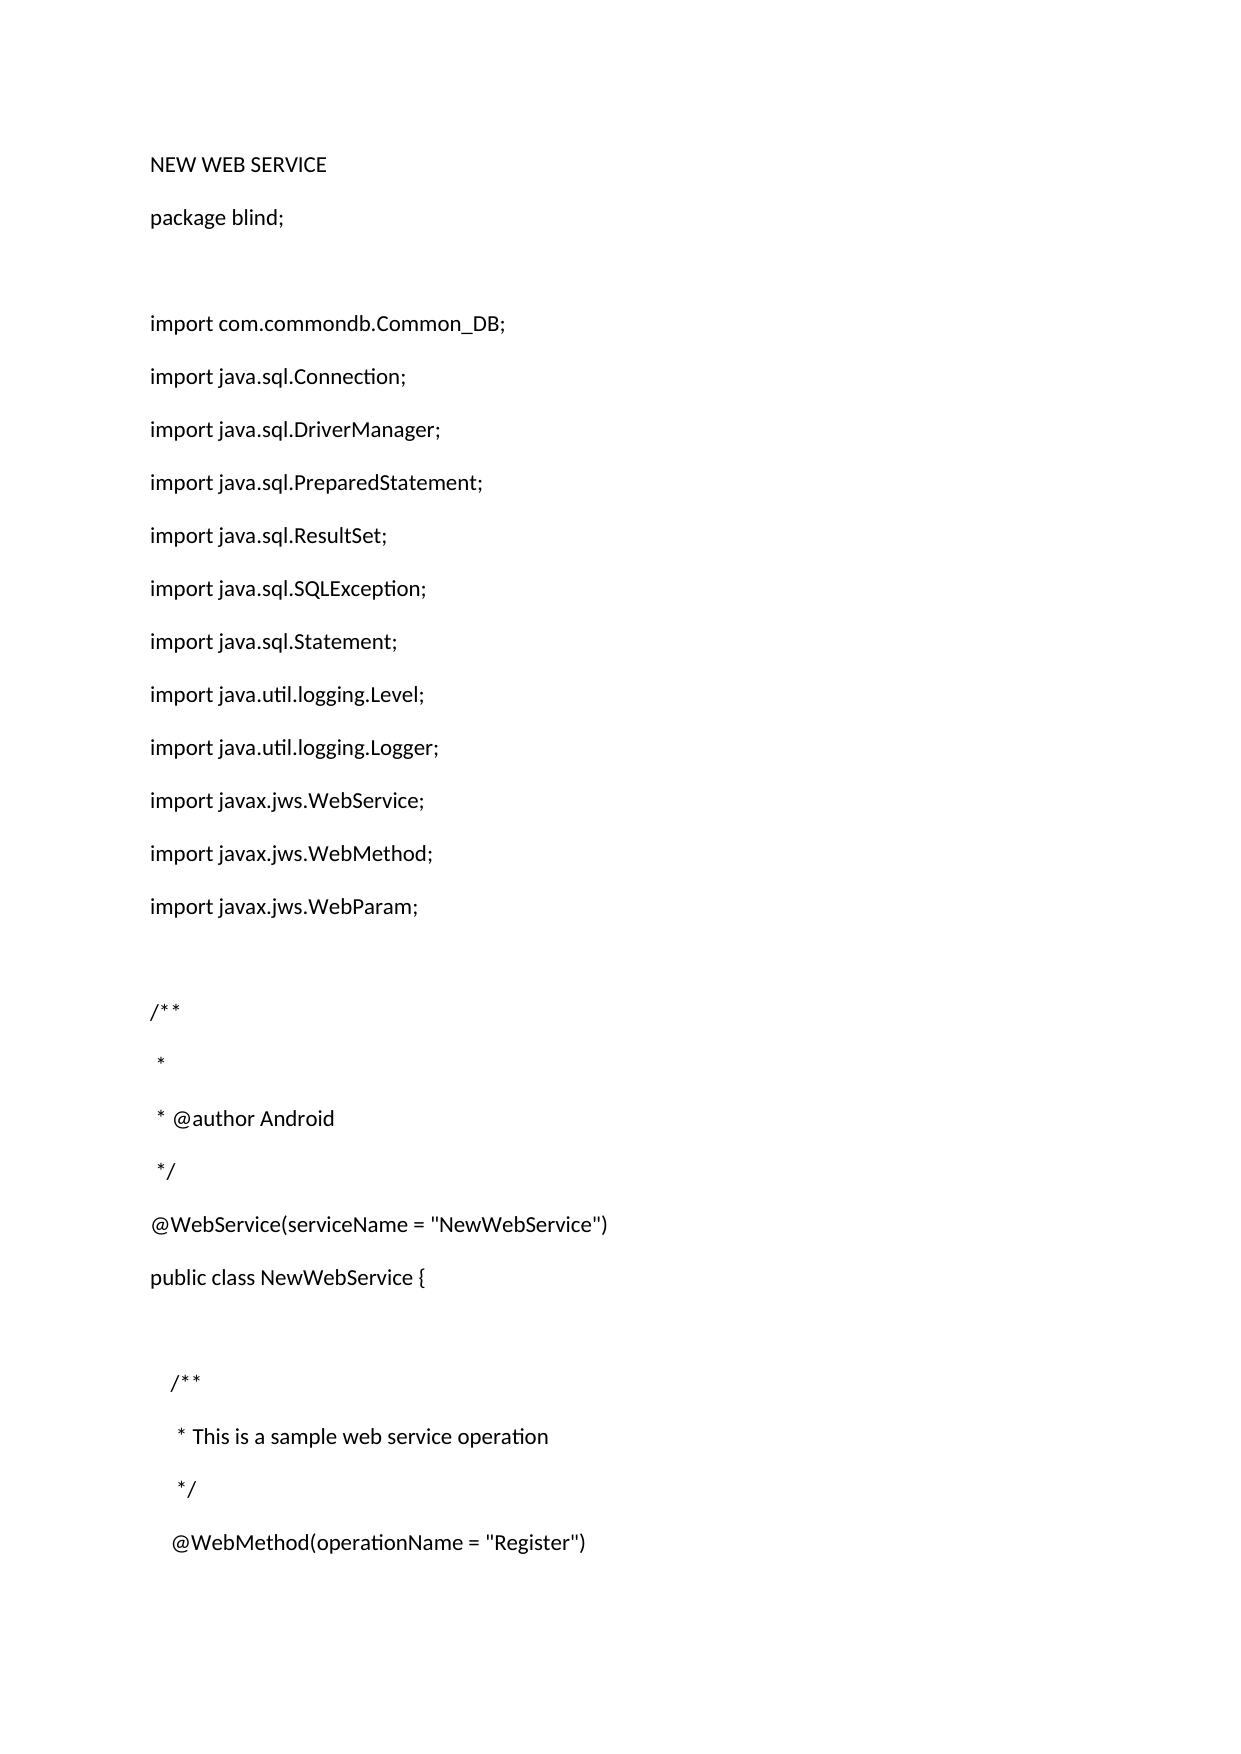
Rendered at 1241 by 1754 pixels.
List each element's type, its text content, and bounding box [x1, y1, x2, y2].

text package blind; [150, 203, 1090, 231]
text import java.sql.DriverManager; [150, 415, 1090, 443]
text import javax.jws.WebMethod; [150, 839, 1090, 867]
text NEW WEB SERVICE [150, 150, 1090, 178]
text import java.sql.PreparedStatement; [150, 468, 1090, 496]
text import java.util.logging.Logger; [150, 733, 1090, 761]
text @WebMethod(operationName = "Register") [150, 1528, 1090, 1557]
text import java.util.logging.Level; [150, 680, 1090, 708]
text import java.sql.Connection; [150, 362, 1090, 390]
text import java.sql.ResultSet; [150, 521, 1090, 549]
text */ [150, 1157, 1090, 1185]
text /** [150, 998, 1090, 1026]
text */ [150, 1476, 1090, 1503]
text * This is a sample web service operation [150, 1422, 1090, 1451]
text import javax.jws.WebService; [150, 786, 1090, 814]
text import javax.jws.WebParam; [150, 892, 1090, 920]
text import java.sql.SQLException; [150, 574, 1090, 602]
text @WebService(serviceName = "NewWebService") [150, 1210, 1090, 1238]
text /** [150, 1369, 1090, 1397]
text * [150, 1051, 1090, 1079]
text public class NewWebService { [150, 1263, 1090, 1291]
text import com.commondb.Common_DB; [150, 309, 1090, 337]
text * @author Android [150, 1104, 1090, 1132]
text import java.sql.Statement; [150, 627, 1090, 655]
